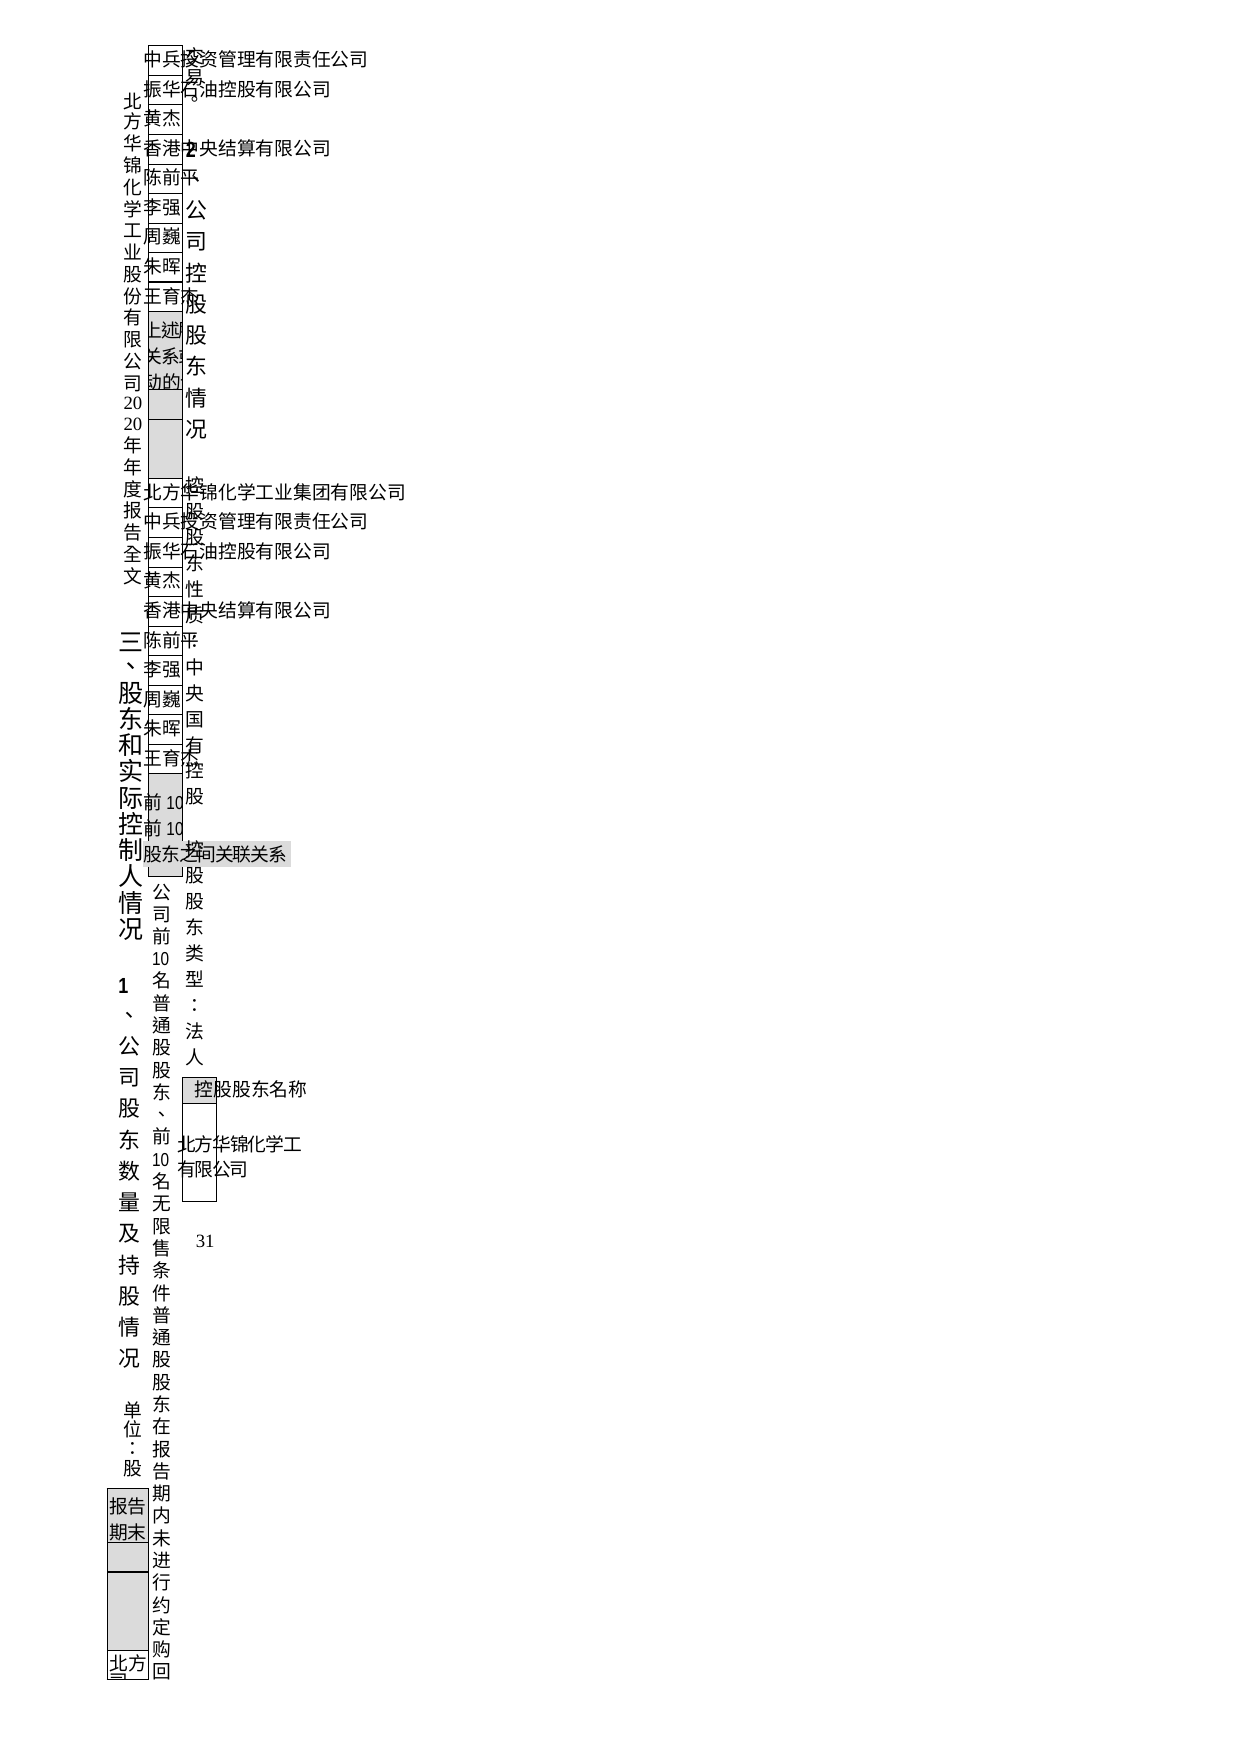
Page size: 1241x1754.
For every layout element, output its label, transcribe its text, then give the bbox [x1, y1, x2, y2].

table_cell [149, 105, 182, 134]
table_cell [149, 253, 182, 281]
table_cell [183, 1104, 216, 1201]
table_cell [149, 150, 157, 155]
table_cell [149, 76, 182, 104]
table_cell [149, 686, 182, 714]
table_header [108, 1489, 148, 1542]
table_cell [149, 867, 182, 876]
text 31 [182, 1231, 214, 1252]
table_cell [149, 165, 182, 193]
text 公司前 10 名普通股股东、前 10 名无限售条件普通股股东在报告期内未进行约定购回交易。 [152, 882, 182, 1684]
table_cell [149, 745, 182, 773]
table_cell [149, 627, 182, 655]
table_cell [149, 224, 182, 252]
text 1、公司股东数量及持股情况 [118, 973, 149, 1373]
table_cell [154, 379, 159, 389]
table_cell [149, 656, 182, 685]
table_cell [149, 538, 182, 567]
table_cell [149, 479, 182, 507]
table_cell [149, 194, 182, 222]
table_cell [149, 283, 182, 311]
text 三、股东和实际控制人情况 [118, 631, 149, 946]
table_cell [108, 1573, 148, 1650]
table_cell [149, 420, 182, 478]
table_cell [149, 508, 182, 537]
text 北方华锦化学工业股份有限公司 2020 年年度报告全文 [115, 91, 142, 588]
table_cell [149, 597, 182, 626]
text 2、公司控股股东情况 [186, 137, 216, 443]
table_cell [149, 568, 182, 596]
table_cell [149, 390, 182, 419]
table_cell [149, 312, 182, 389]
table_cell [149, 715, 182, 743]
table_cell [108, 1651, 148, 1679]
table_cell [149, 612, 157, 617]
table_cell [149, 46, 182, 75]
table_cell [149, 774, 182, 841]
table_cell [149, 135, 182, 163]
text 单位：股 [115, 1402, 142, 1481]
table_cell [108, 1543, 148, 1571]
